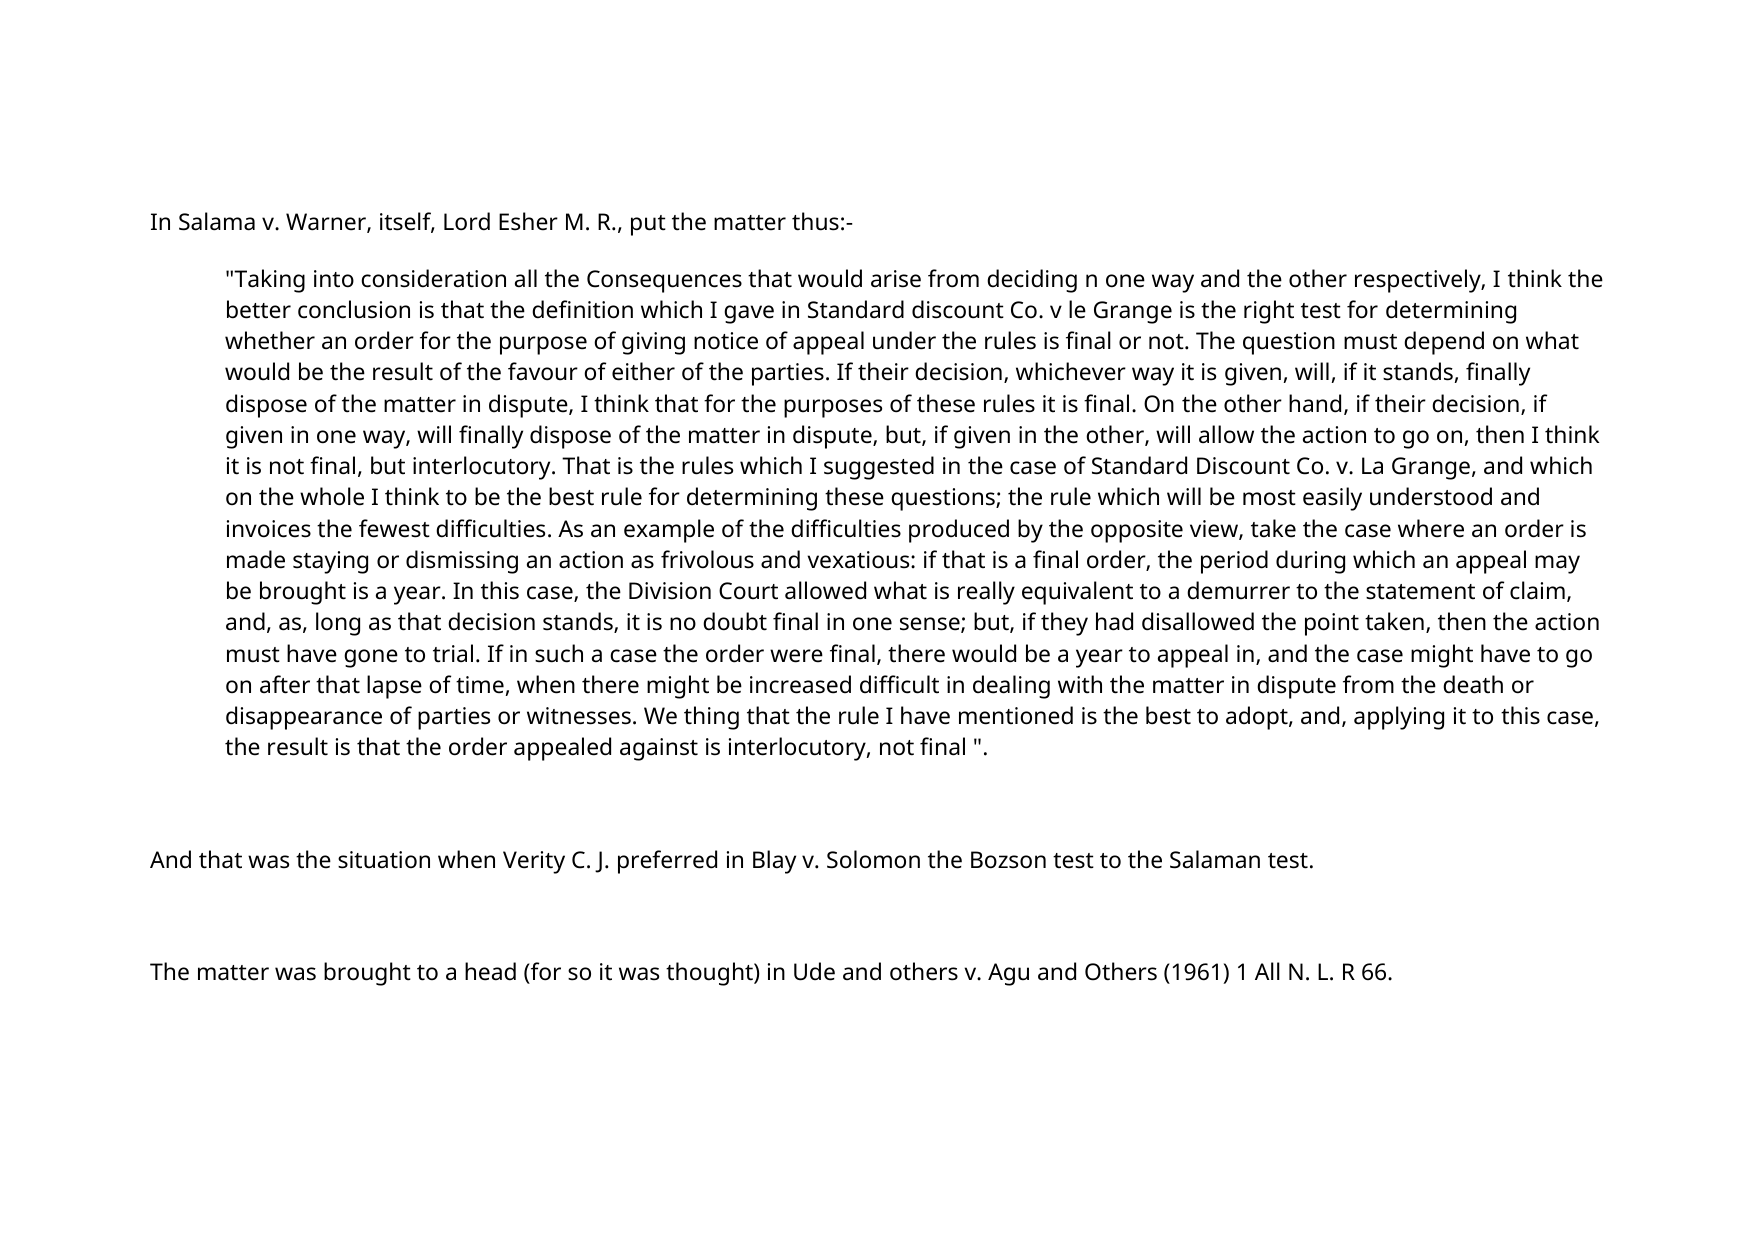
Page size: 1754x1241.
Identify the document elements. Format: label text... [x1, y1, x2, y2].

text "Taking into consideration all the Consequences that would arise from deciding n one way and the other respectively, I think the better conclusion is that the definition which I gave in Standard discount Co. v le Grange is the right test for determining whether an order for the purpose of giving notice of appeal under the rules is final or not. The question must depend on what would be the result of the favour of either of the parties. If their decision, whichever way it is given, will, if it stands, finally dispose of the matter in dispute, I think that for the purposes of these rules it is final. On the other hand, if their decision, if given in one way, will finally dispose of the matter in dispute, but, if given in the other, will allow the action to go on, then I think it is not final, but interlocutory. That is the rules which I suggested in the case of Standard Discount Co. v. La Grange, and which on the whole I think to be the best rule for determining these questions; the rule which will be most easily understood and invoices the fewest difficulties. As an example of the difficulties produced by the opposite view, take the case where an order is made staying or dismissing an action as frivolous and vexatious: if that is a final order, the period during which an appeal may be brought is a year. In this case, the Division Court allowed what is really equivalent to a demurrer to the statement of claim, and, as, long as that decision stands, it is no doubt final in one sense; but, if they had disallowed the point taken, then the action must have gone to trial. If in such a case the order were final, there would be a year to appeal in, and the case might have to go on after that lapse of time, when there might be increased difficult in dealing with the matter in dispute from the death or disappearance of parties or witnesses. We thing that the rule I have mentioned is the best to adopt, and, applying it to this case, the result is that the order appealed against is interlocutory, not final ". [225, 262, 1604, 762]
text And that was the situation when Verity C. J. preferred in Blay v. Solomon the Bozson test to the Salaman test. [150, 844, 1604, 875]
text In Salama v. Warner, itself, Lord Esher M. R., put the matter thus:- [150, 206, 1604, 237]
text The matter was brought to a head (for so it was thought) in Ude and others v. Agu and Others (1961) 1 All N. L. R 66. [150, 956, 1604, 987]
